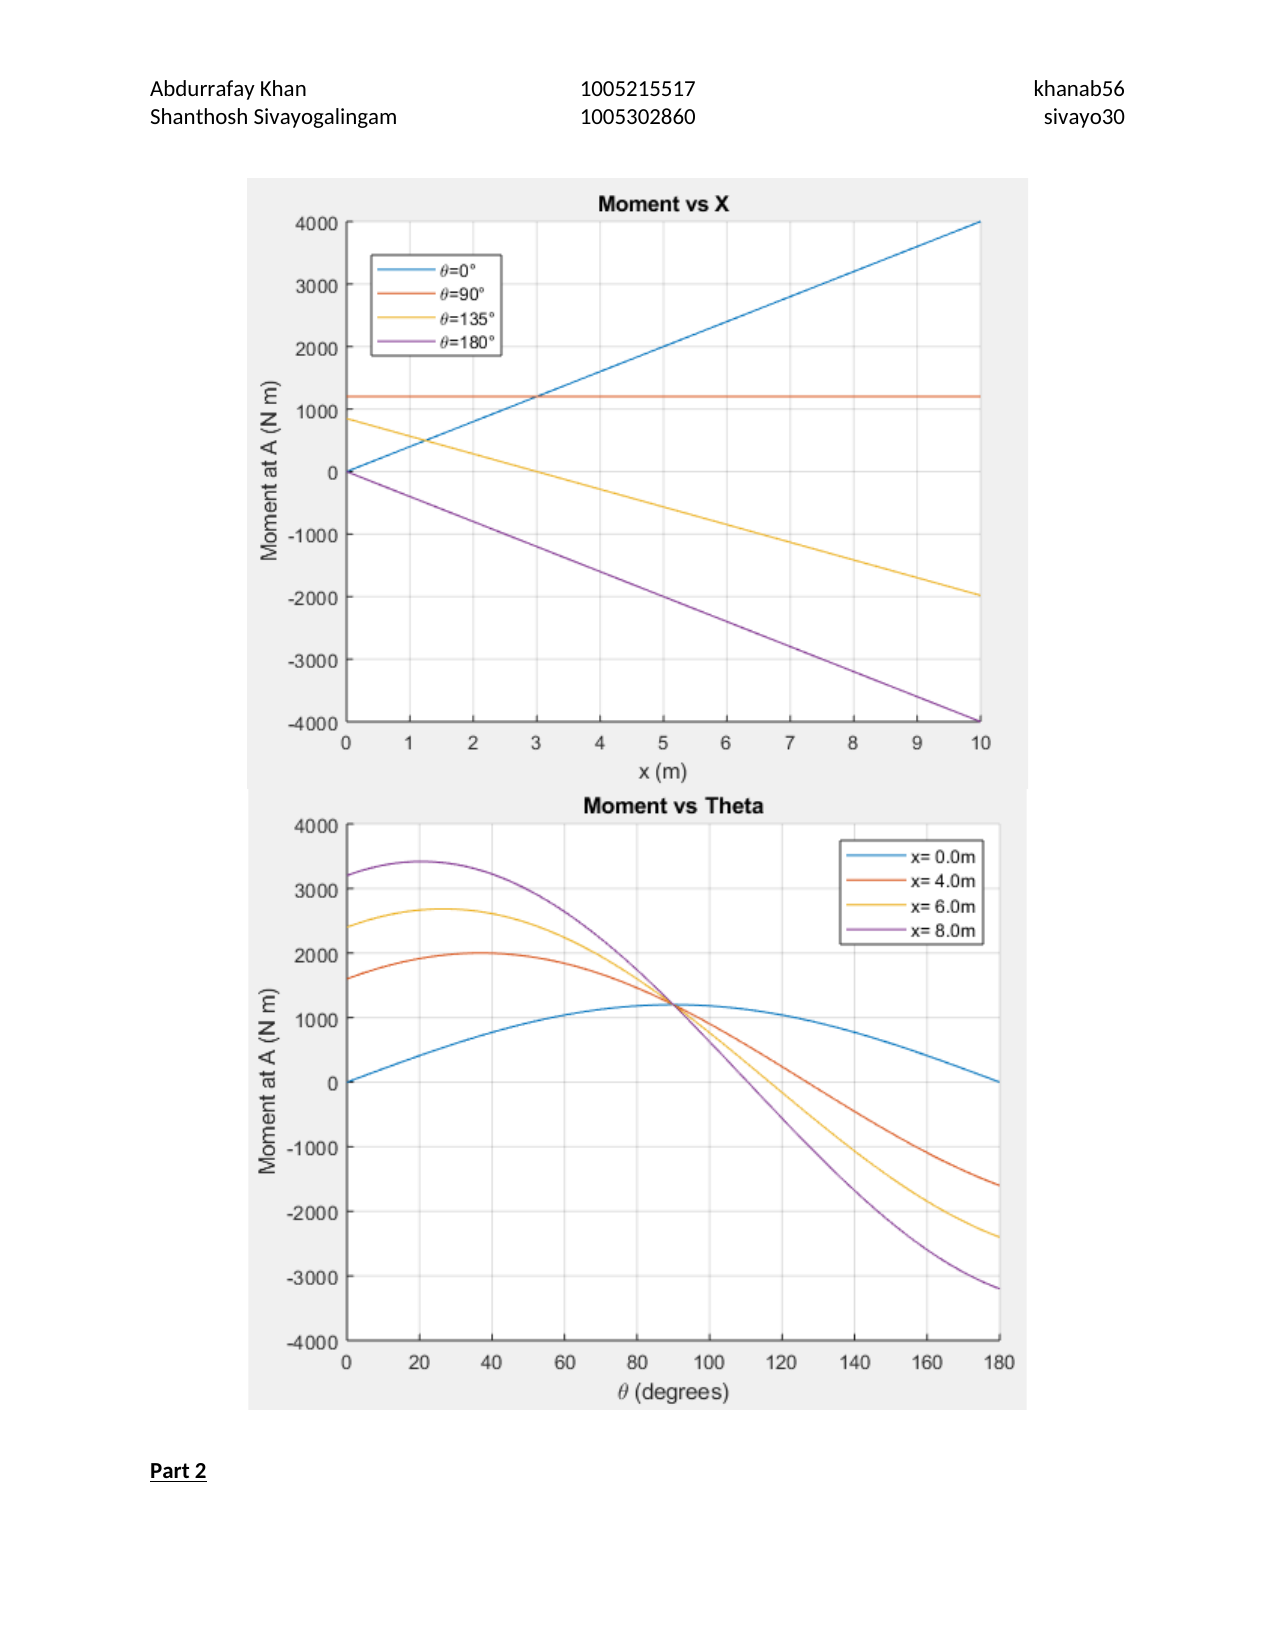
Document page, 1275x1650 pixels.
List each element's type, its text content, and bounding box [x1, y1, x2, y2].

text Part 2 [150, 1456, 1125, 1484]
picture [247, 178, 1029, 1410]
